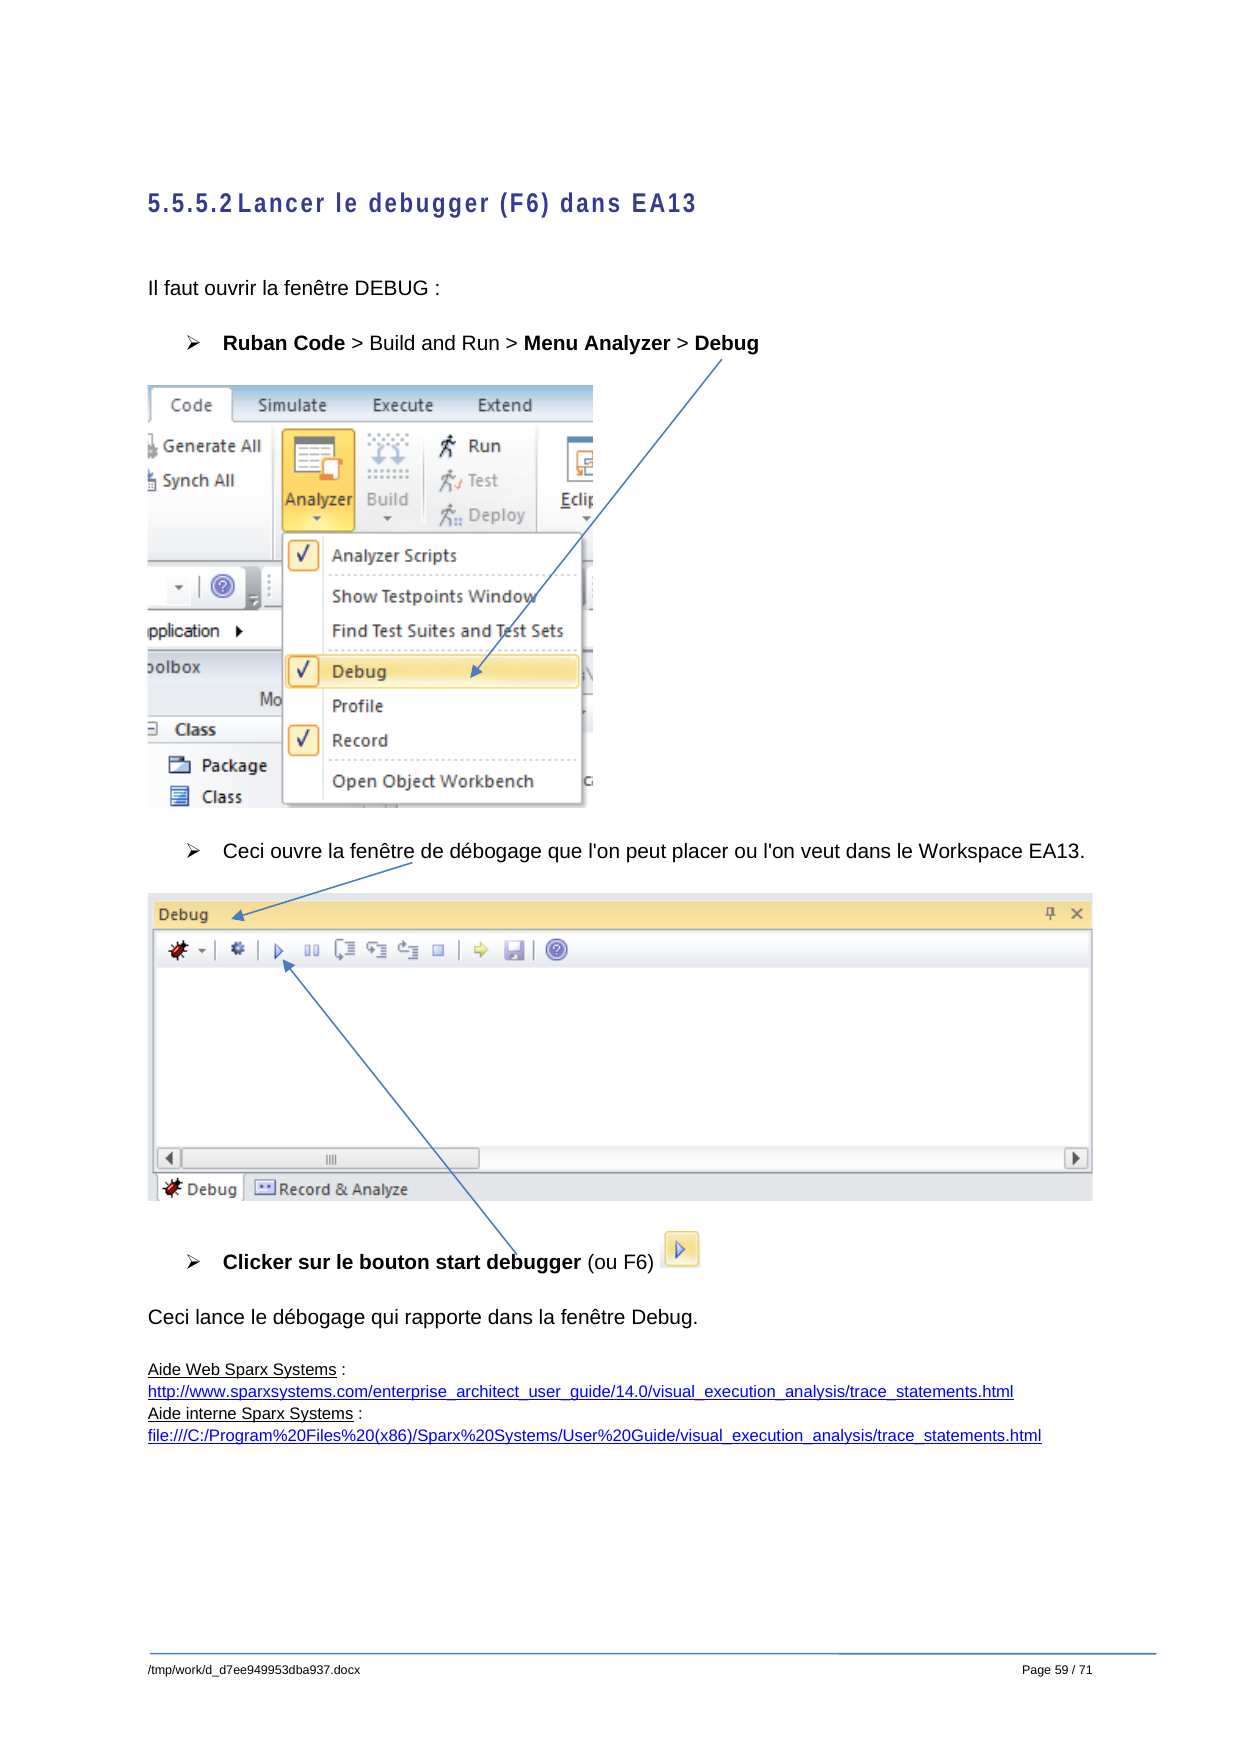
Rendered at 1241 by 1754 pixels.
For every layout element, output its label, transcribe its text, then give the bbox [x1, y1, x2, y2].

text Il faut ouvrir la fenêtre DEBUG : [148, 276, 1093, 300]
picture [147, 385, 593, 808]
picture [147, 893, 1093, 1201]
picture [660, 1231, 701, 1270]
text Aide interne Sparx Systems : [148, 1404, 1093, 1423]
text http://www.sparxsystems.com/enterprise_architect_user_guide/14.0/visual_execution_analysis/trace_statements.html [148, 1382, 1093, 1401]
text Ceci lance le débogage qui rapporte dans la fenêtre Debug. [148, 1305, 1093, 1329]
subtitle Lancer le debugger (F6) dans EA13 [148, 188, 1093, 219]
text Aide Web Sparx Systems : [148, 1360, 1093, 1379]
list Ruban Code > Build and Run > Menu Analyzer > Debug [185, 331, 1093, 355]
list Ceci ouvre la fenêtre de débogage que l'on peut placer ou l'on veut dans le Workspace EA13. [185, 839, 1093, 863]
list Clicker sur le bouton start debugger (ou F6) [185, 1232, 1093, 1274]
text file:///C:/Program%20Files%20(x86)/Sparx%20Systems/User%20Guide/visual_execution_analysis/trace_statements.html [148, 1426, 1093, 1445]
